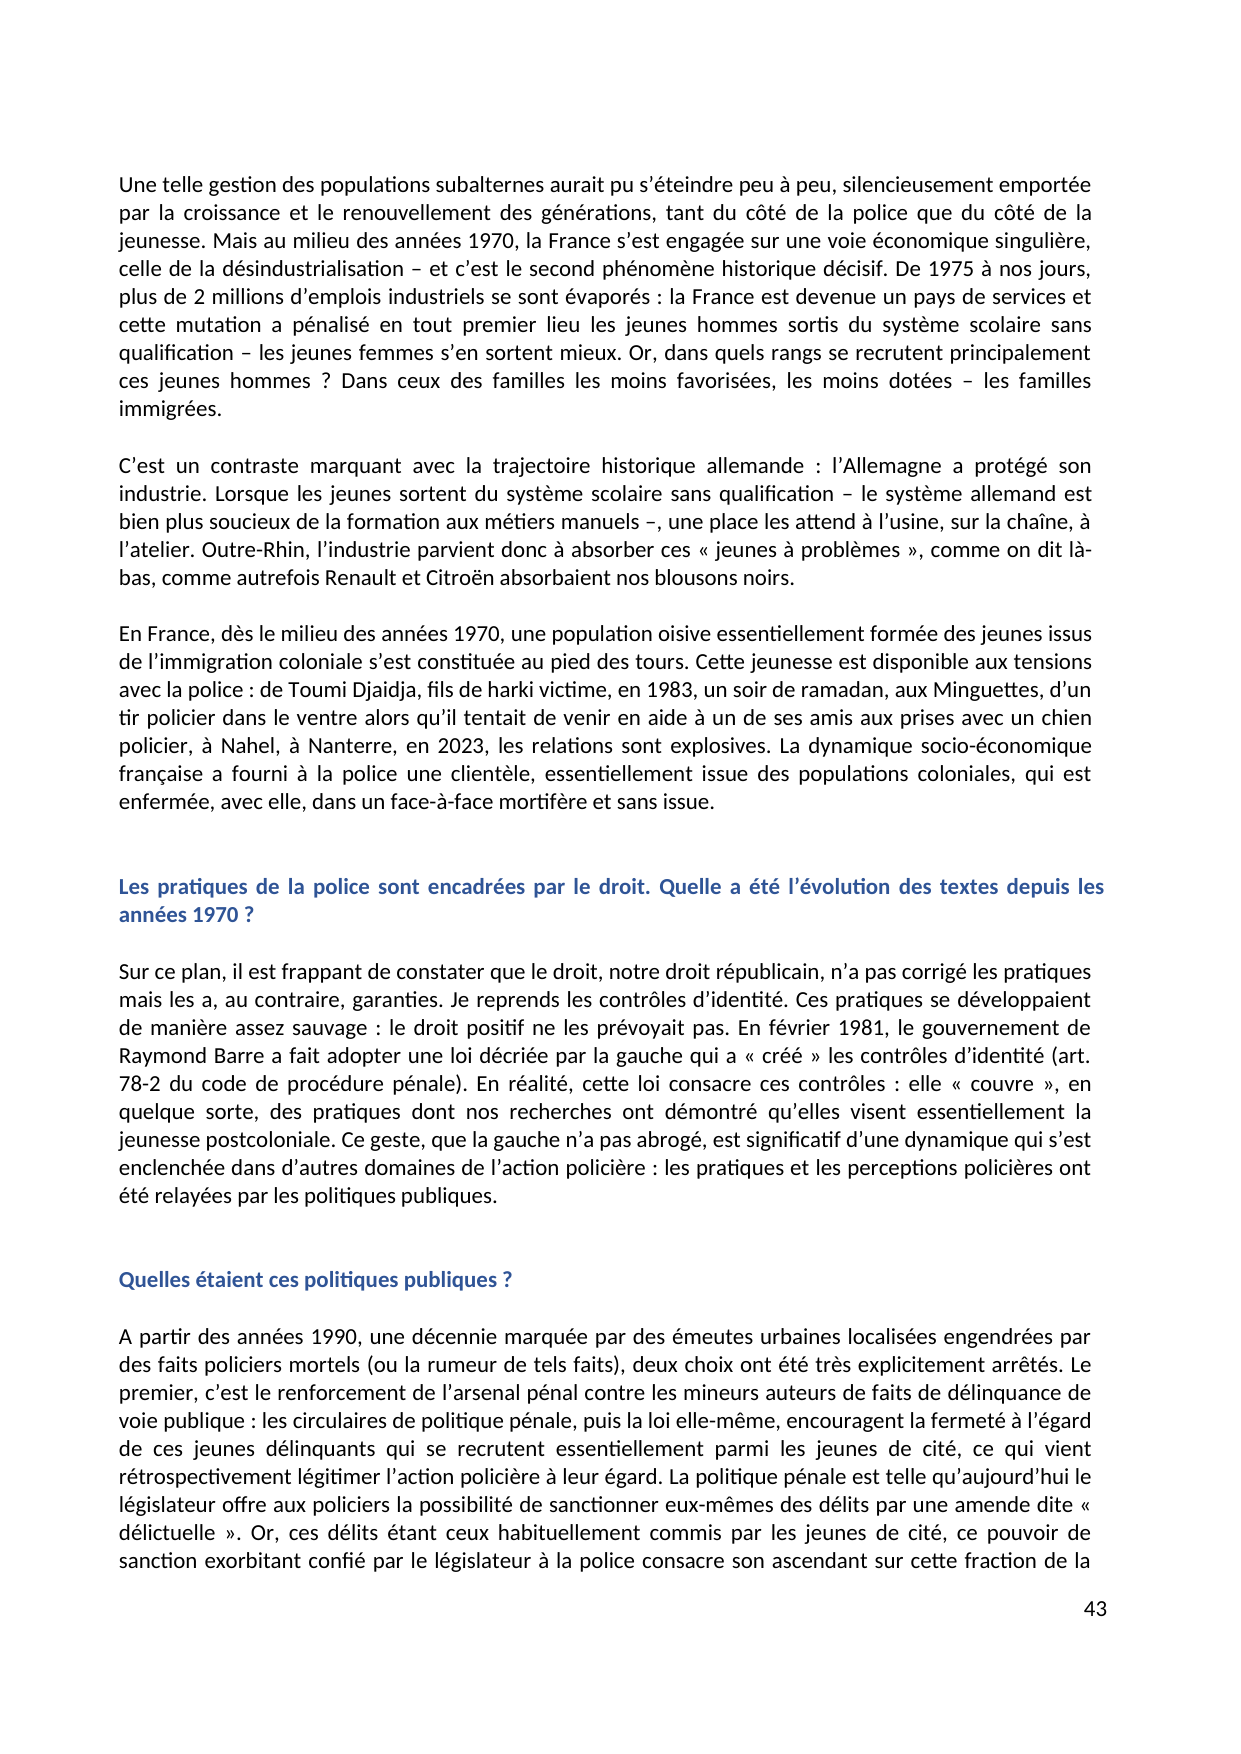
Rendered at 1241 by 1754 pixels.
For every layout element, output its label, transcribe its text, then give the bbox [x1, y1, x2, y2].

text Une telle gestion des populations subalternes aurait pu s’éteindre peu à peu, silencieusement emportée par la croissance et le renouvellement des générations, tant du côté de la police que du côté de la jeunesse. Mais au milieu des années 1970, la France s’est engagée sur une voie économique singulière, celle de la désindustrialisation – et c’est le second phénomène historique décisif. De 1975 à nos jours, plus de 2 millions d’emplois industriels se sont évaporés : la France est devenue un pays de services et cette mutation a pénalisé en tout premier lieu les jeunes hommes sortis du système scolaire sans qualification – les jeunes femmes s’en sortent mieux. Or, dans quels rangs se recrutent principalement ces jeunes hommes ? Dans ceux des familles les moins favorisées, les moins dotées – les familles immigrées. [119, 170, 1094, 422]
text C’est un contraste marquant avec la trajectoire historique allemande : l’Allemagne a protégé son industrie. Lorsque les jeunes sortent du système scolaire sans qualification – le système allemand est bien plus soucieux de la formation aux métiers manuels –, une place les attend à l’usine, sur la chaîne, à l’atelier. Outre-Rhin, l’industrie parvient donc à absorber ces « jeunes à problèmes », comme on dit là-bas, comme autrefois Renault et Citroën absorbaient nos blousons noirs. [119, 451, 1094, 591]
text Sur ce plan, il est frappant de constater que le droit, notre droit républicain, n’a pas corrigé les pratiques mais les a, au contraire, garanties. Je reprends les contrôles d’identité. Ces pratiques se développaient de manière assez sauvage : le droit positif ne les prévoyait pas. En février 1981, le gouvernement de Raymond Barre a fait adopter une loi décriée par la gauche qui a « créé » les contrôles d’identité (art. 78-2 du code de procédure pénale). En réalité, cette loi consacre ces contrôles : elle « couvre », en quelque sorte, des pratiques dont nos recherches ont démontré qu’elles visent essentiellement la jeunesse postcoloniale. Ce geste, que la gauche n’a pas abrogé, est significatif d’une dynamique qui s’est enclenchée dans d’autres domaines de l’action policière : les pratiques et les perceptions policières ont été relayées par les politiques publiques. [119, 957, 1094, 1209]
text Les pratiques de la police sont encadrées par le droit. Quelle a été l’évolution des textes depuis les années 1970 ? [119, 872, 1107, 928]
text En France, dès le milieu des années 1970, une population oisive essentiellement formée des jeunes issus de l’immigration coloniale s’est constituée au pied des tours. Cette jeunesse est disponible aux tensions avec la police : de Toumi Djaidja, fils de harki victime, en 1983, un soir de ramadan, aux Minguettes, d’un tir policier dans le ventre alors qu’il tentait de venir en aide à un de ses amis aux prises avec un chien policier, à Nahel, à Nanterre, en 2023, les relations sont explosives. La dynamique socio-économique française a fourni à la police une clientèle, essentiellement issue des populations coloniales, qui est enfermée, avec elle, dans un face-à-face mortifère et sans issue. [119, 619, 1094, 815]
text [119, 1322, 1094, 1574]
text Quelles étaient ces politiques publiques ? [119, 1265, 1107, 1293]
